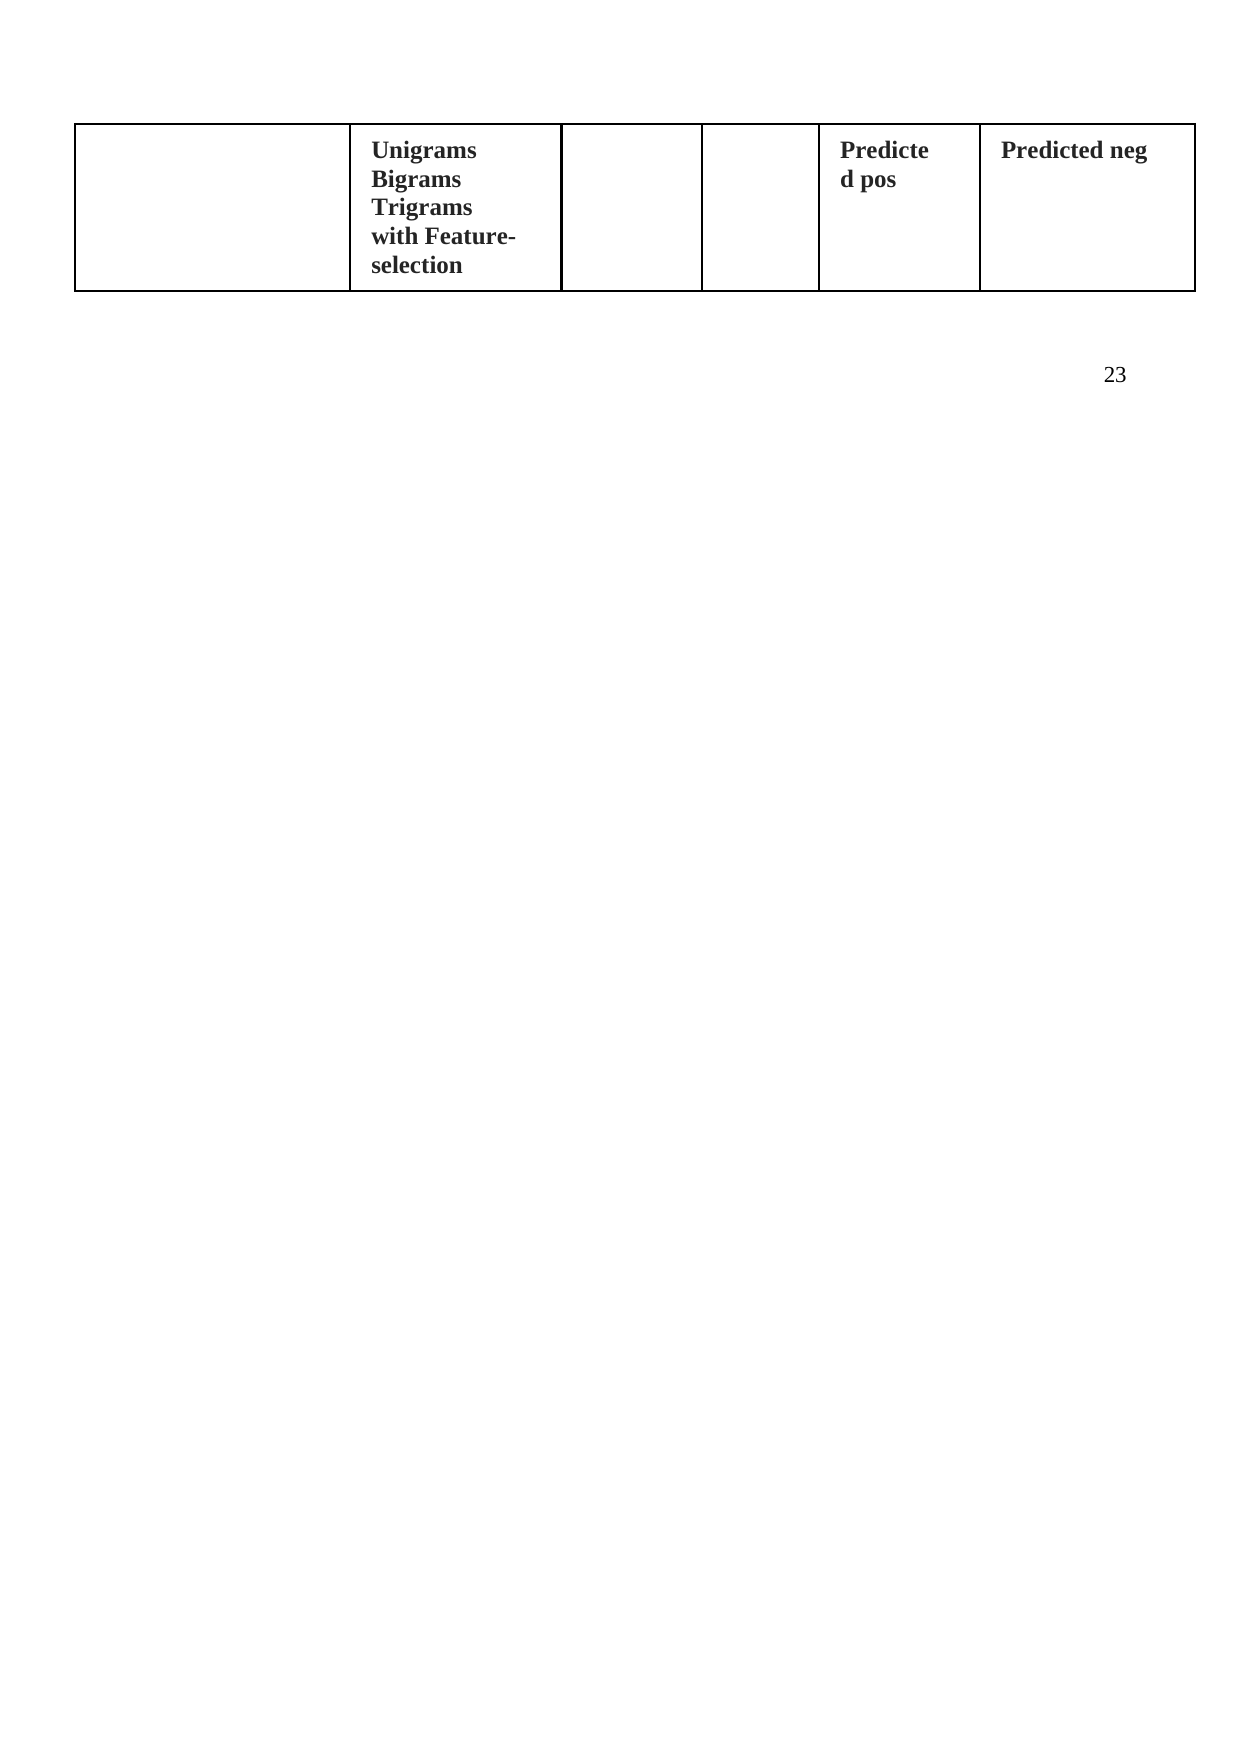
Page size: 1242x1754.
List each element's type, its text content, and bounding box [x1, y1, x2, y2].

table_cell [703, 125, 818, 289]
table_cell [563, 125, 701, 289]
text 23 [77, 361, 1126, 387]
table_cell Predicted neg [981, 125, 1194, 289]
table_cell [76, 125, 349, 289]
table_cell Predicted pos [820, 125, 979, 289]
table_cell Unigrams Bigrams Trigrams with Feature- selection [351, 125, 560, 289]
